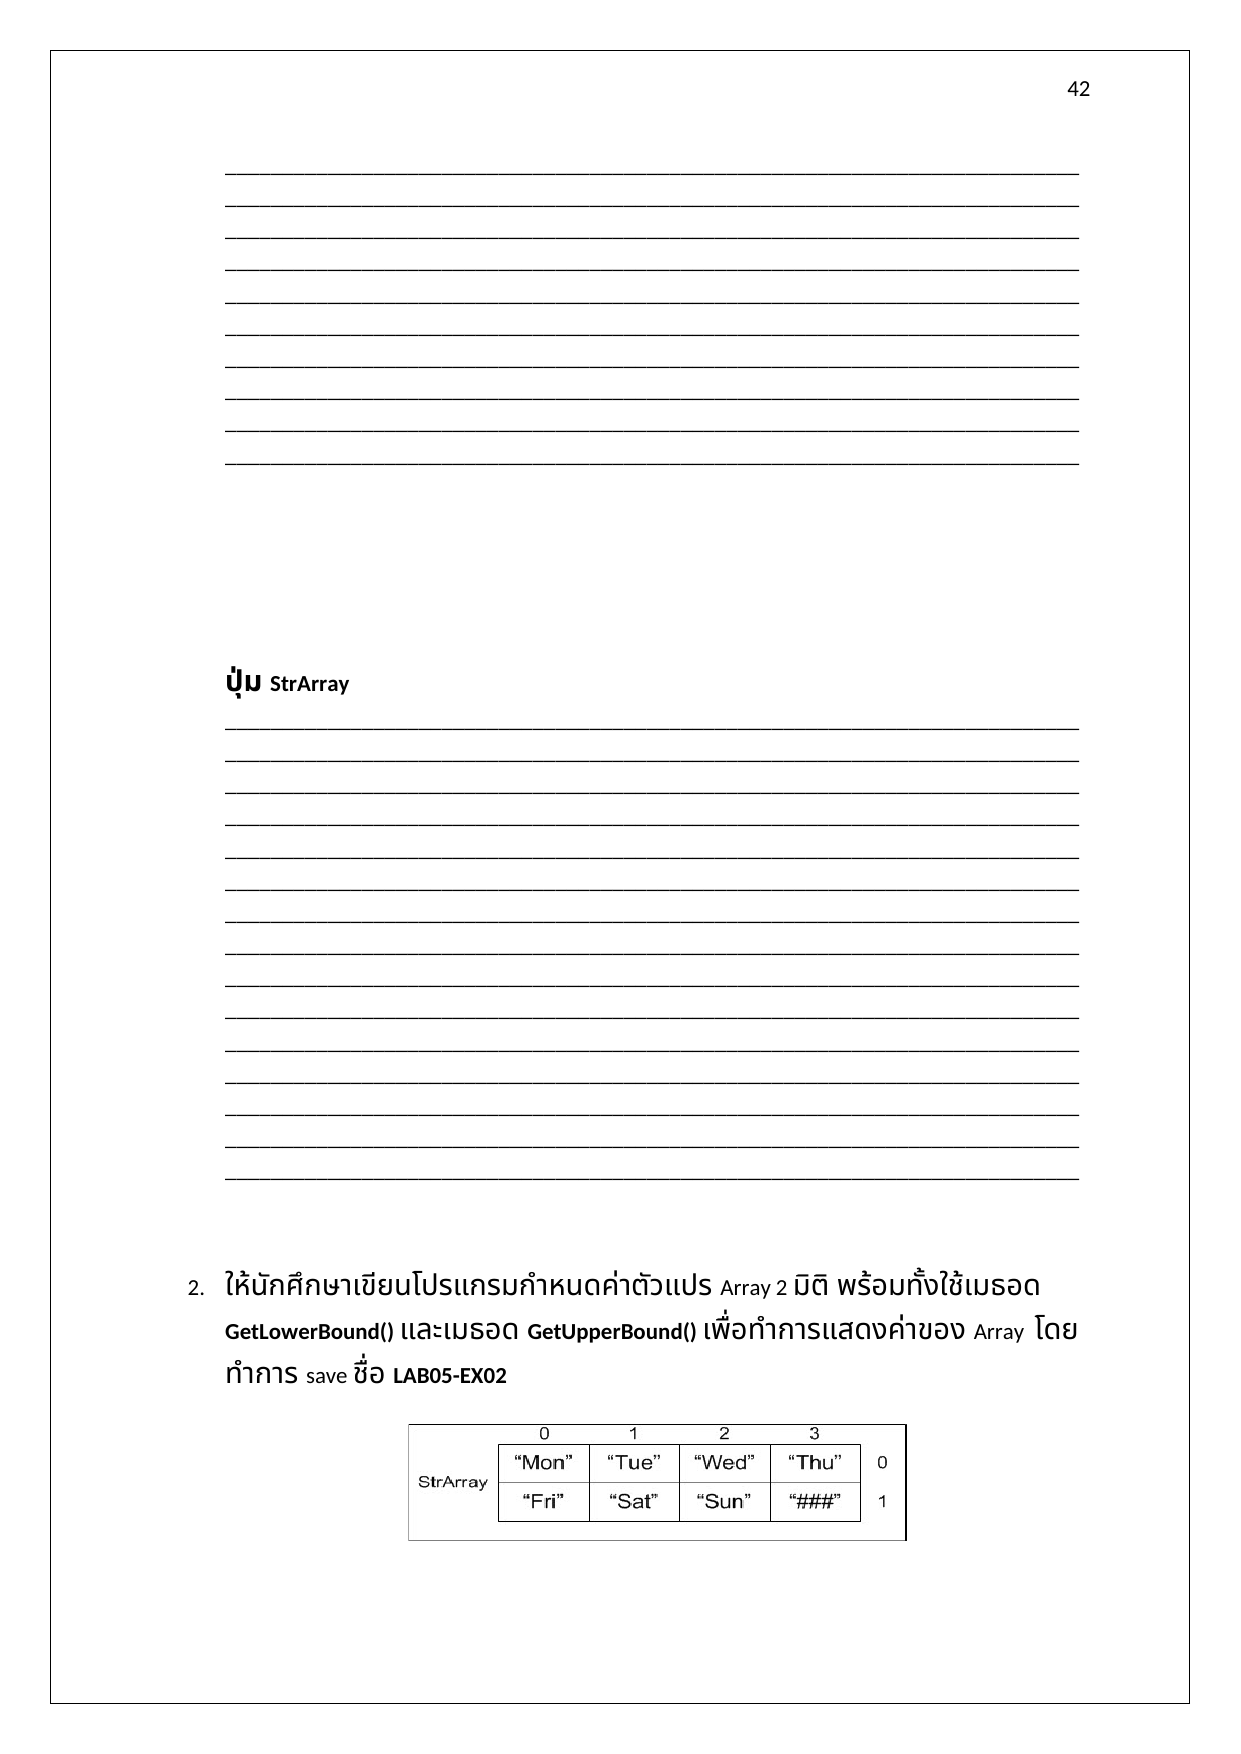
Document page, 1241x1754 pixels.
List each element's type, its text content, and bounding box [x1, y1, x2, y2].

picture [408, 1424, 907, 1541]
list ให้นักศึกษาเขียนโปรแกรมกำหนดค่าตัวแปร Array 2 มิติ พร้อมทั้งใช้เมธอด GetLowerBound() และเมธอด GetUpperBound() เพื่อทำการแสดงค่าของ Array โดยทำการ save ชื่อ LAB05-EX02 [187, 1264, 1090, 1397]
text ปุ่ม StrArray [225, 661, 1090, 705]
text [225, 150, 1090, 468]
